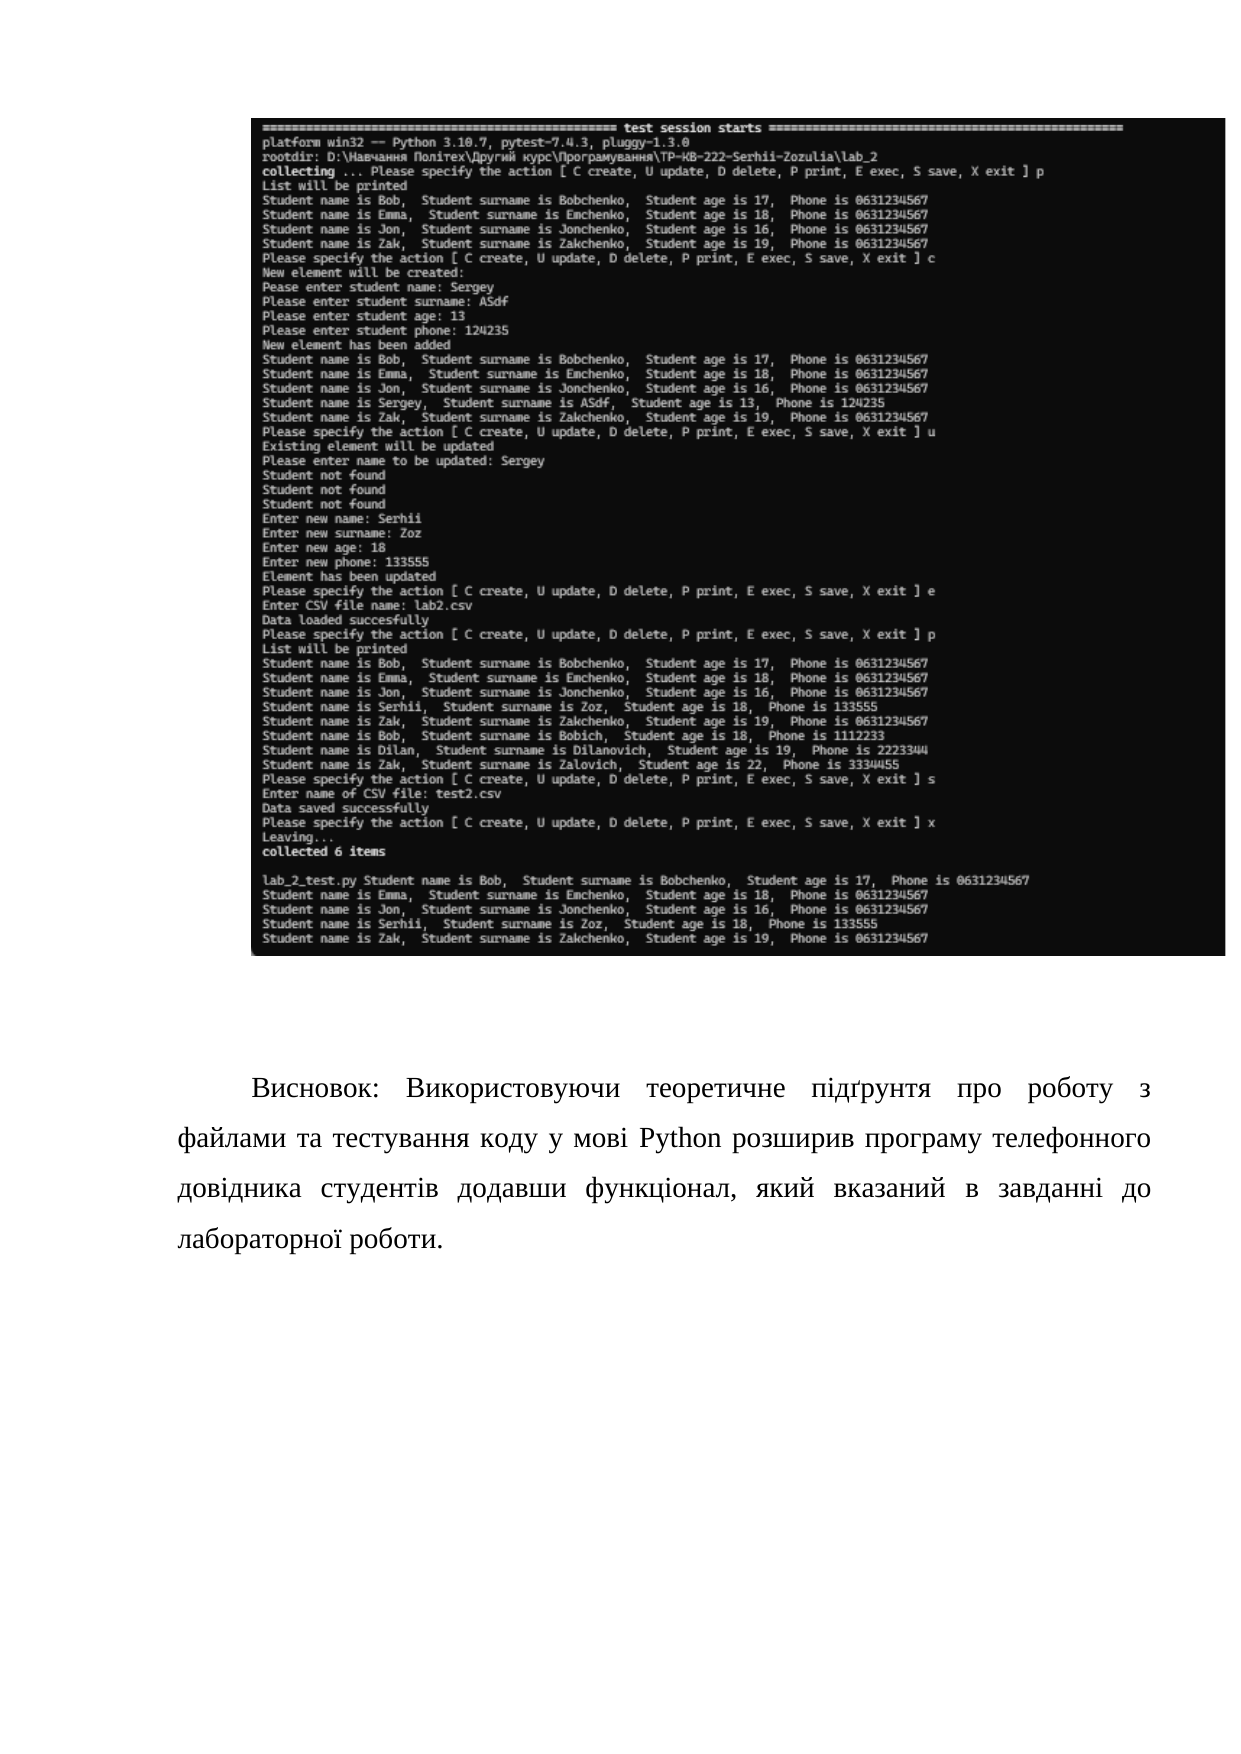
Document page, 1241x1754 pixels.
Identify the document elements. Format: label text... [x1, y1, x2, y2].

text Висновок: Використовуючи теоретичне підґрунтя про роботу з файлами та тестування коду у мові Python розширив програму телефонного довідника студентів додавши функціонал, який вказаний в завданні до лабораторної роботи. [177, 1070, 1152, 1254]
picture [251, 118, 1226, 956]
